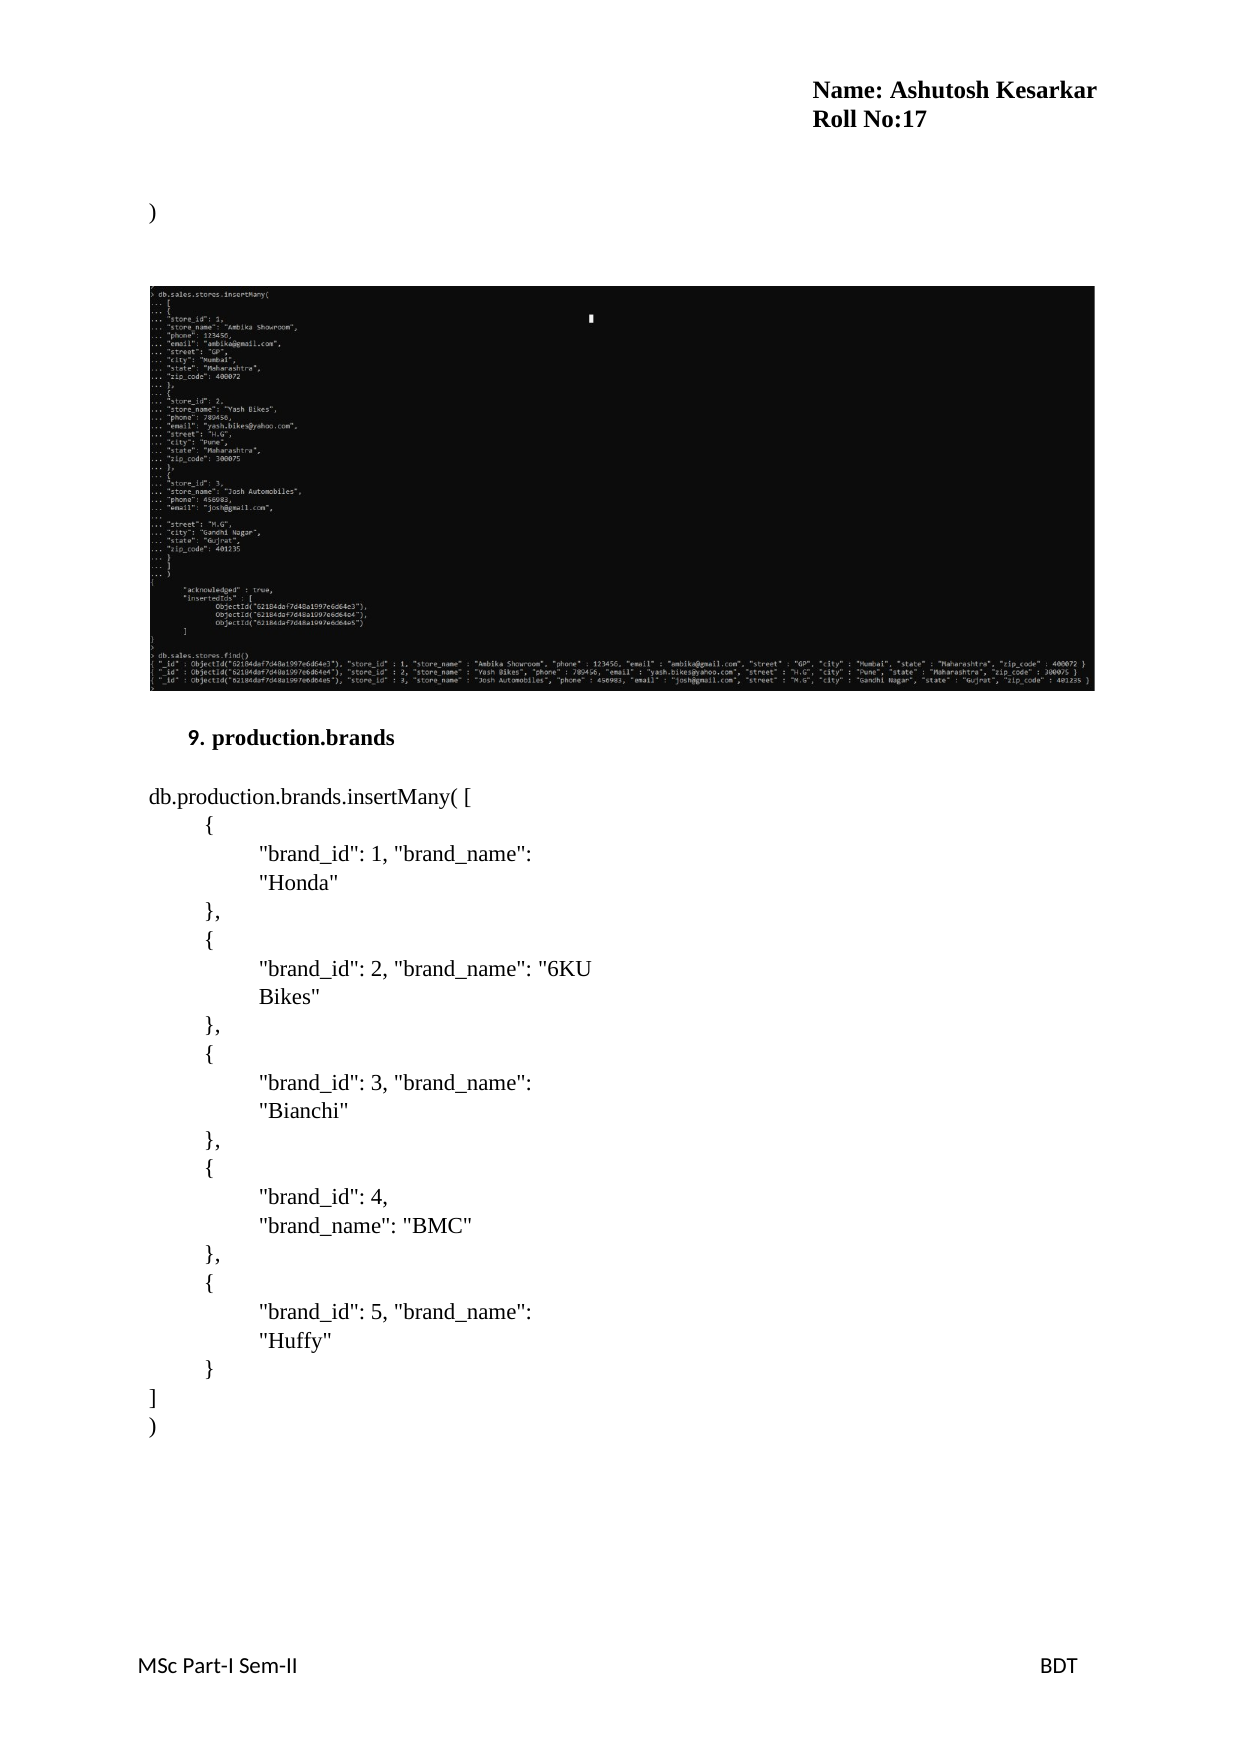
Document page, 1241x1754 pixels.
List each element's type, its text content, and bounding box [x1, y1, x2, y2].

text { [203, 1040, 1107, 1067]
subtitle production.brands [187, 723, 1107, 752]
text db.production.brands.insertMany( [ [148, 783, 590, 809]
text "brand_id": 5, "brand_name": "Huffy" [258, 1298, 548, 1353]
text "brand_id": 3, "brand_name": "Bianchi" [258, 1069, 575, 1124]
text }, [203, 898, 1107, 924]
text }, [203, 1012, 1107, 1038]
text ) [148, 198, 1107, 224]
text { [203, 1269, 1107, 1295]
picture [150, 286, 1095, 691]
text "brand_id": 1, "brand_name": "Honda" [258, 840, 548, 896]
text { [203, 1154, 1107, 1181]
text }, [203, 1126, 1107, 1152]
text "brand_id": 4, "brand_name": "BMC" [258, 1183, 521, 1238]
text } [203, 1356, 1107, 1381]
text }, [203, 1241, 1107, 1267]
text { [203, 812, 1107, 838]
text "brand_id": 2, "brand_name": "6KU Bikes" [258, 955, 603, 1010]
text ] [148, 1383, 1107, 1410]
text { [203, 926, 1107, 952]
text ) [148, 1412, 1107, 1439]
